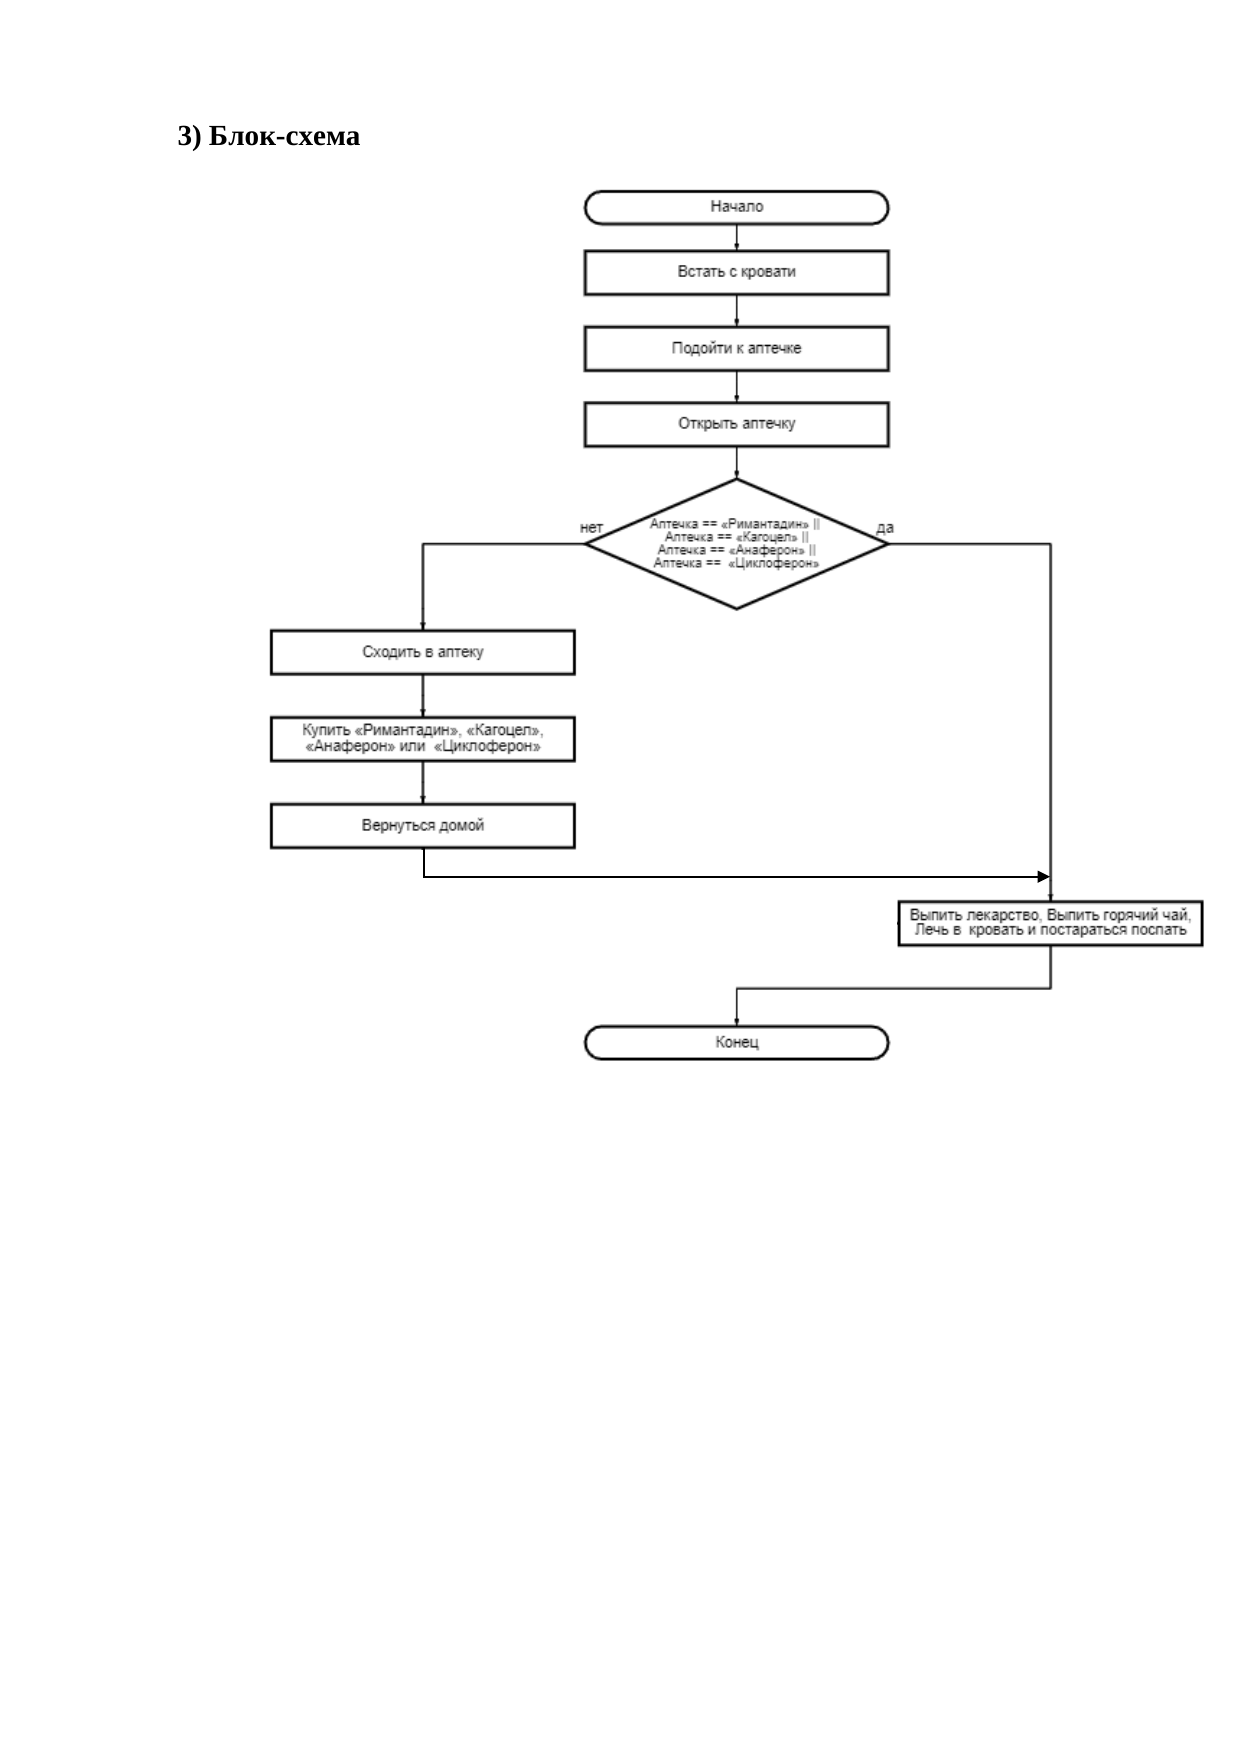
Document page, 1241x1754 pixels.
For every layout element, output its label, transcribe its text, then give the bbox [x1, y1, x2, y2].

text 3) Блок-схема [177, 118, 1152, 152]
picture [251, 171, 1224, 1081]
